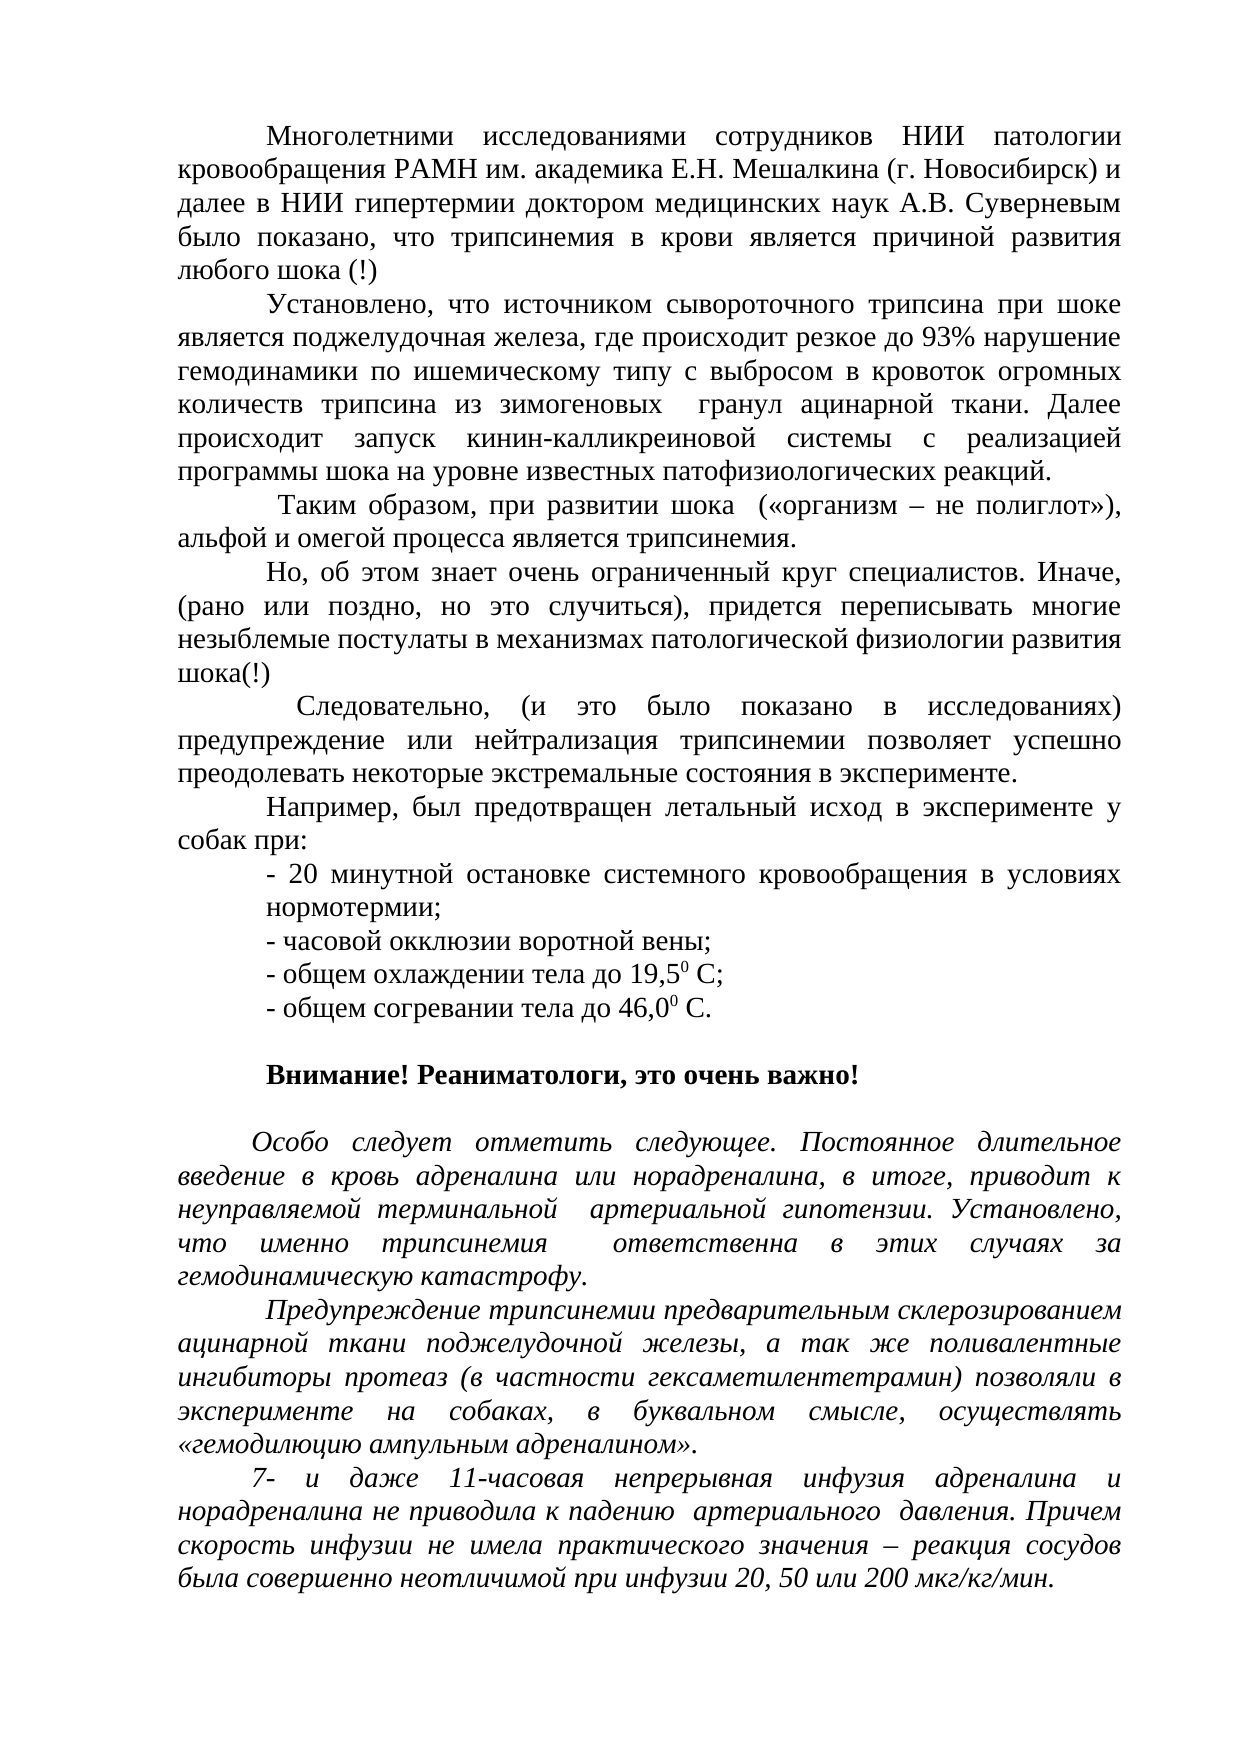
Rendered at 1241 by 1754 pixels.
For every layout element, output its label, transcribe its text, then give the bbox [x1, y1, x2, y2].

text 7- и даже 11-часовая непрерывная инфузия адреналина и норадреналина не приводила к падению артериального давления. Причем скорость инфузии не имела практического значения – реакция сосудов была совершенно неотличимой при инфузии 20, 50 или 200 мкг/кг/мин. [177, 1460, 1122, 1594]
text Внимание! Реаниматологи, это очень важно! [177, 1057, 1122, 1091]
text Особо следует отметить следующее. Постоянное длительное введение в кровь адреналина или норадреналина, в итоге, приводит к неуправляемой терминальной артериальной гипотензии. Установлено, что именно трипсинемия ответственна в этих случаях за гемодинамическую катастрофу. [177, 1124, 1122, 1292]
text Многолетними исследованиями сотрудников НИИ патологии кровообращения РАМН им. академика Е.Н. Мешалкина (г. Новосибирск) и далее в НИИ гипертермии доктором медицинских наук А.В. Суверневым было показано, что трипсинемия в крови является причиной развития любого шока (!) [177, 118, 1122, 286]
text - 20 минутной остановке системного кровообращения в условиях нормотермии; [266, 856, 1122, 923]
text Установлено, что источником сывороточного трипсина при шоке является поджелудочная железа, где происходит резкое до 93% нарушение гемодинамики по ишемическому типу с выбросом в кровоток огромных количеств трипсина из зимогеновых гранул ацинарной ткани. Далее происходит запуск кинин-калликреиновой системы с реализацией программы шока на уровне известных патофизиологических реакций. [177, 286, 1122, 487]
text - общем охлаждении тела до 19,50 С; [266, 957, 1122, 990]
text Предупреждение трипсинемии предварительным склерозированием ацинарной ткани поджелудочной железы, а так же поливалентные ингибиторы протеаз (в частности гексаметилентетрамин) позволяли в эксперименте на собаках, в буквальном смысле, осуществлять «гемодилюцию ампульным адреналином». [177, 1292, 1122, 1460]
text Но, об этом знает очень ограниченный круг специалистов. Иначе, (рано или поздно, но это случиться), придется переписывать многие незыблемые постулаты в механизмах патологической физиологии развития шока(!) [177, 554, 1122, 688]
text Таким образом, при развитии шока («организм – не полиглот»), альфой и омегой процесса является трипсинемия. [177, 487, 1122, 554]
text Например, был предотвращен летальный исход в эксперименте у собак при: [177, 789, 1122, 856]
text - общем согревании тела до 46,00 С. [266, 990, 1122, 1024]
text - часовой окклюзии воротной вены; [266, 923, 1122, 957]
text Следовательно, (и это было показано в исследованиях) предупреждение или нейтрализация трипсинемии позволяет успешно преодолевать некоторые экстремальные состояния в эксперименте. [177, 688, 1122, 789]
